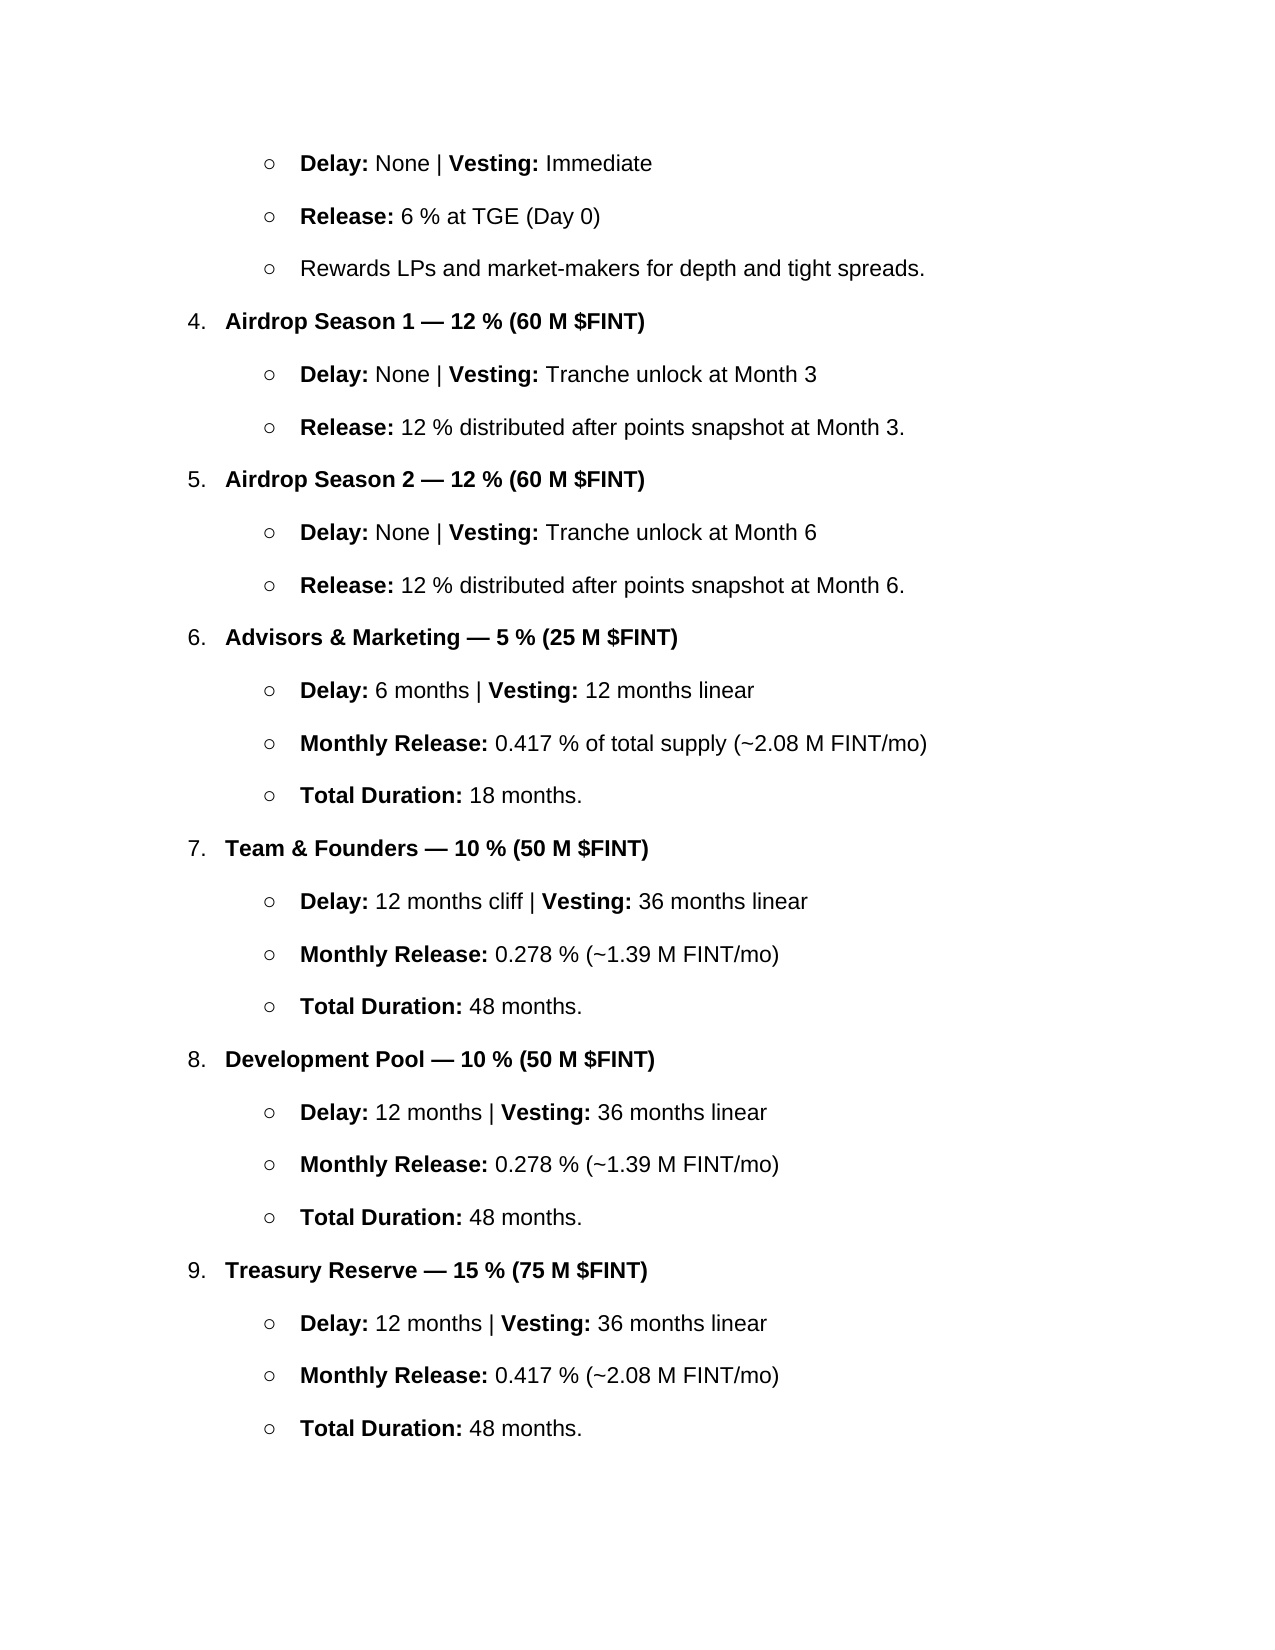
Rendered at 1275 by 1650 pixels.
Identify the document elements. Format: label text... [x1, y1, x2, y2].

list Monthly Release: 0.417 % of total supply (~2.08 M FINT/mo) [262, 730, 1125, 782]
list Airdrop Season 1 — 12 % (60 M $FINT) [187, 308, 1125, 361]
list Delay: 12 months cliff | Vesting: 36 months linear [262, 888, 1125, 941]
list Treasury Reserve — 15 % (75 M $FINT) [187, 1257, 1125, 1309]
list Delay: 12 months | Vesting: 36 months linear [262, 1099, 1125, 1151]
list Total Duration: 18 months. [262, 782, 1125, 835]
list Total Duration: 48 months. [262, 1204, 1125, 1257]
list Release: 12 % distributed after points snapshot at Month 6. [262, 572, 1125, 624]
list Delay: None | Vesting: Immediate [262, 150, 1125, 203]
list Delay: 6 months | Vesting: 12 months linear [262, 677, 1125, 730]
list Team & Founders — 10 % (50 M $FINT) [187, 835, 1125, 888]
list Total Duration: 48 months. [262, 993, 1125, 1046]
list Airdrop Season 2 — 12 % (60 M $FINT) [187, 466, 1125, 519]
list Release: 12 % distributed after points snapshot at Month 3. [262, 413, 1125, 466]
list Total Duration: 48 months. [262, 1415, 1125, 1468]
list Monthly Release: 0.278 % (~1.39 M FINT/mo) [262, 941, 1125, 993]
list Advisors & Marketing — 5 % (25 M $FINT) [187, 624, 1125, 677]
list Monthly Release: 0.278 % (~1.39 M FINT/mo) [262, 1151, 1125, 1204]
list Development Pool — 10 % (50 M $FINT) [187, 1046, 1125, 1099]
list Monthly Release: 0.417 % (~2.08 M FINT/mo) [262, 1362, 1125, 1415]
list Rewards LPs and market-makers for depth and tight spreads. [262, 255, 1125, 308]
list Delay: None | Vesting: Tranche unlock at Month 6 [262, 519, 1125, 572]
list Delay: None | Vesting: Tranche unlock at Month 3 [262, 361, 1125, 413]
list Release: 6 % at TGE (Day 0) [262, 203, 1125, 255]
list Delay: 12 months | Vesting: 36 months linear [262, 1309, 1125, 1362]
